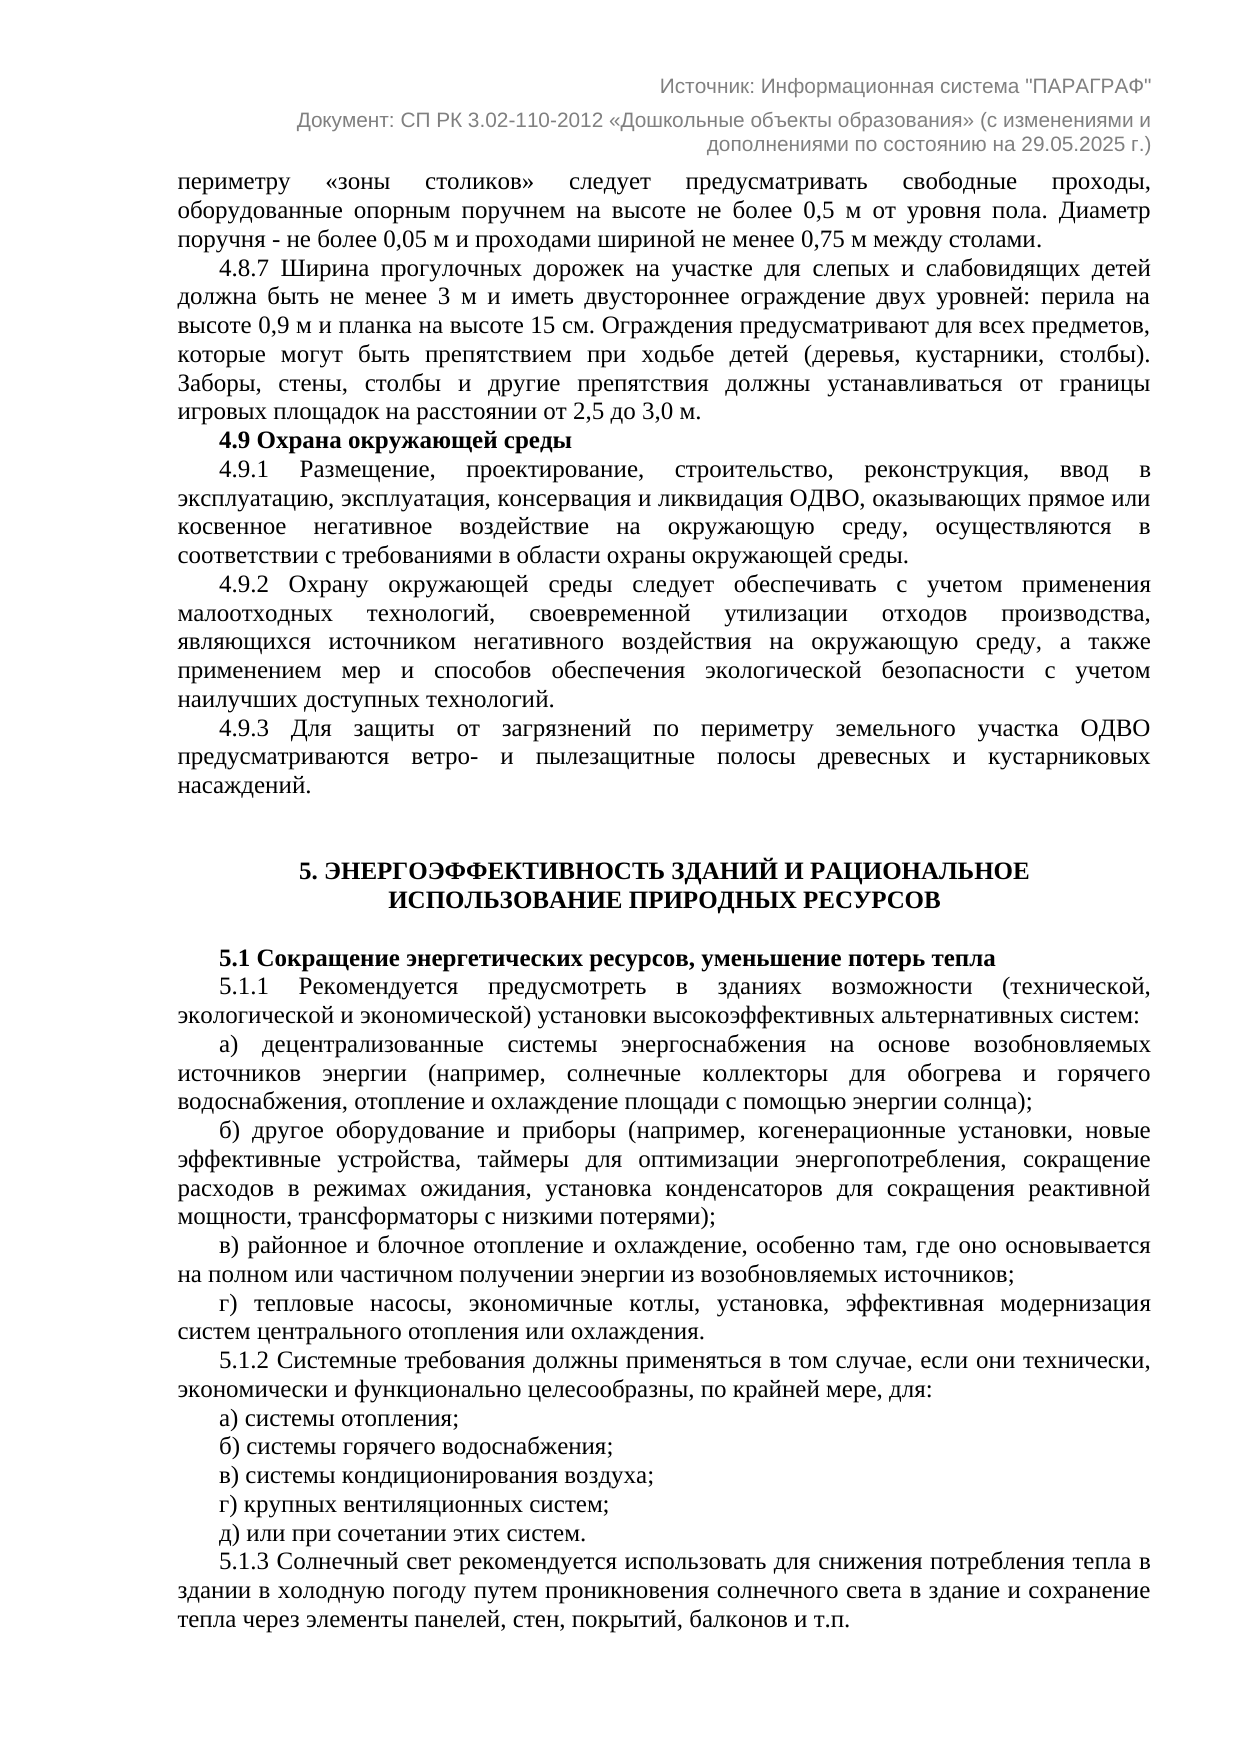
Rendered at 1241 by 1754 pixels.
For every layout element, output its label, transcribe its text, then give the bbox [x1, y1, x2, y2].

text а) системы отопления; [177, 1403, 1152, 1431]
text 5.1.3 Солнечный свет рекомендуется использовать для снижения потребления тепла в здании в холодную погоду путем проникновения солнечного света в здание и сохранение тепла через элементы панелей, стен, покрытий, балконов и т.п. [177, 1546, 1152, 1633]
text д) или при сочетании этих систем. [177, 1518, 1152, 1546]
text 5.1.2 Системные требования должны применяться в том случае, если они технически, экономически и функционально целесообразны, по крайней мере, для: [177, 1345, 1152, 1403]
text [177, 166, 1152, 253]
text г) тепловые насосы, экономичные котлы, установка, эффективная модернизация систем центрального отопления или охлаждения. [177, 1288, 1152, 1345]
text 5. ЭНЕРГОЭФФЕКТИВНОСТЬ ЗДАНИЙ И РАЦИОНАЛЬНОЕ [177, 856, 1152, 885]
text в) системы кондиционирования воздуха; [177, 1460, 1152, 1489]
text 4.9.3 Для защиты от загрязнений по периметру земельного участка ОДВО предусматриваются ветро- и пылезащитные полосы древесных и кустарниковых насаждений. [177, 713, 1152, 799]
text 4.9.1 Размещение, проектирование, строительство, реконструкция, ввод в эксплуатацию, эксплуатация, консервация и ликвидация ОДВО, оказывающих прямое или косвенное негативное воздействие на окружающую среду, осуществляются в соответствии с требованиями в области охраны окружающей среды. [177, 454, 1152, 569]
text б) системы горячего водоснабжения; [177, 1431, 1152, 1460]
text 4.9 Охрана окружающей среды [177, 425, 1152, 454]
text 4.9.2 Охрану окружающей среды следует обеспечивать с учетом применения малоотходных технологий, своевременной утилизации отходов производства, являющихся источником негативного воздействия на окружающую среду, а также применением мер и способов обеспечения экологической безопасности с учетом наилучших доступных технологий. [177, 569, 1152, 713]
text в) районное и блочное отопление и охлаждение, особенно там, где оно основывается на полном или частичном получении энергии из возобновляемых источников; [177, 1230, 1152, 1288]
text б) другое оборудование и приборы (например, когенерационные установки, новые эффективные устройства, таймеры для оптимизации энергопотребления, сокращение расходов в режимах ожидания, установка конденсаторов для сокращения реактивной мощности, трансформаторы с низкими потерями); [177, 1115, 1152, 1230]
text 4.8.7 Ширина прогулочных дорожек на участке для слепых и слабовидящих детей должна быть не менее 3 м и иметь двустороннее ограждение двух уровней: перила на высоте 0,9 м и планка на высоте 15 см. Ограждения предусматривают для всех предметов, которые могут быть препятствием при ходьбе детей (деревья, кустарники, столбы). Заборы, стены, столбы и другие препятствия должны устанавливаться от границы игровых площадок на расстоянии от 2,5 до 3,0 м. [177, 253, 1152, 425]
text ИСПОЛЬЗОВАНИЕ ПРИРОДНЫХ РЕСУРСОВ [177, 885, 1152, 914]
text г) крупных вентиляционных систем; [177, 1489, 1152, 1518]
text 5.1 Сокращение энергетических ресурсов, уменьшение потерь тепла [177, 943, 1152, 971]
text 5.1.1 Рекомендуется предусмотреть в зданиях возможности (технической, экологической и экономической) установки высокоэффективных альтернативных систем: [177, 971, 1152, 1029]
text а) децентрализованные системы энергоснабжения на основе возобновляемых источников энергии (например, солнечные коллекторы для обогрева и горячего водоснабжения, отопление и охлаждение площади с помощью энергии солнца); [177, 1029, 1152, 1115]
